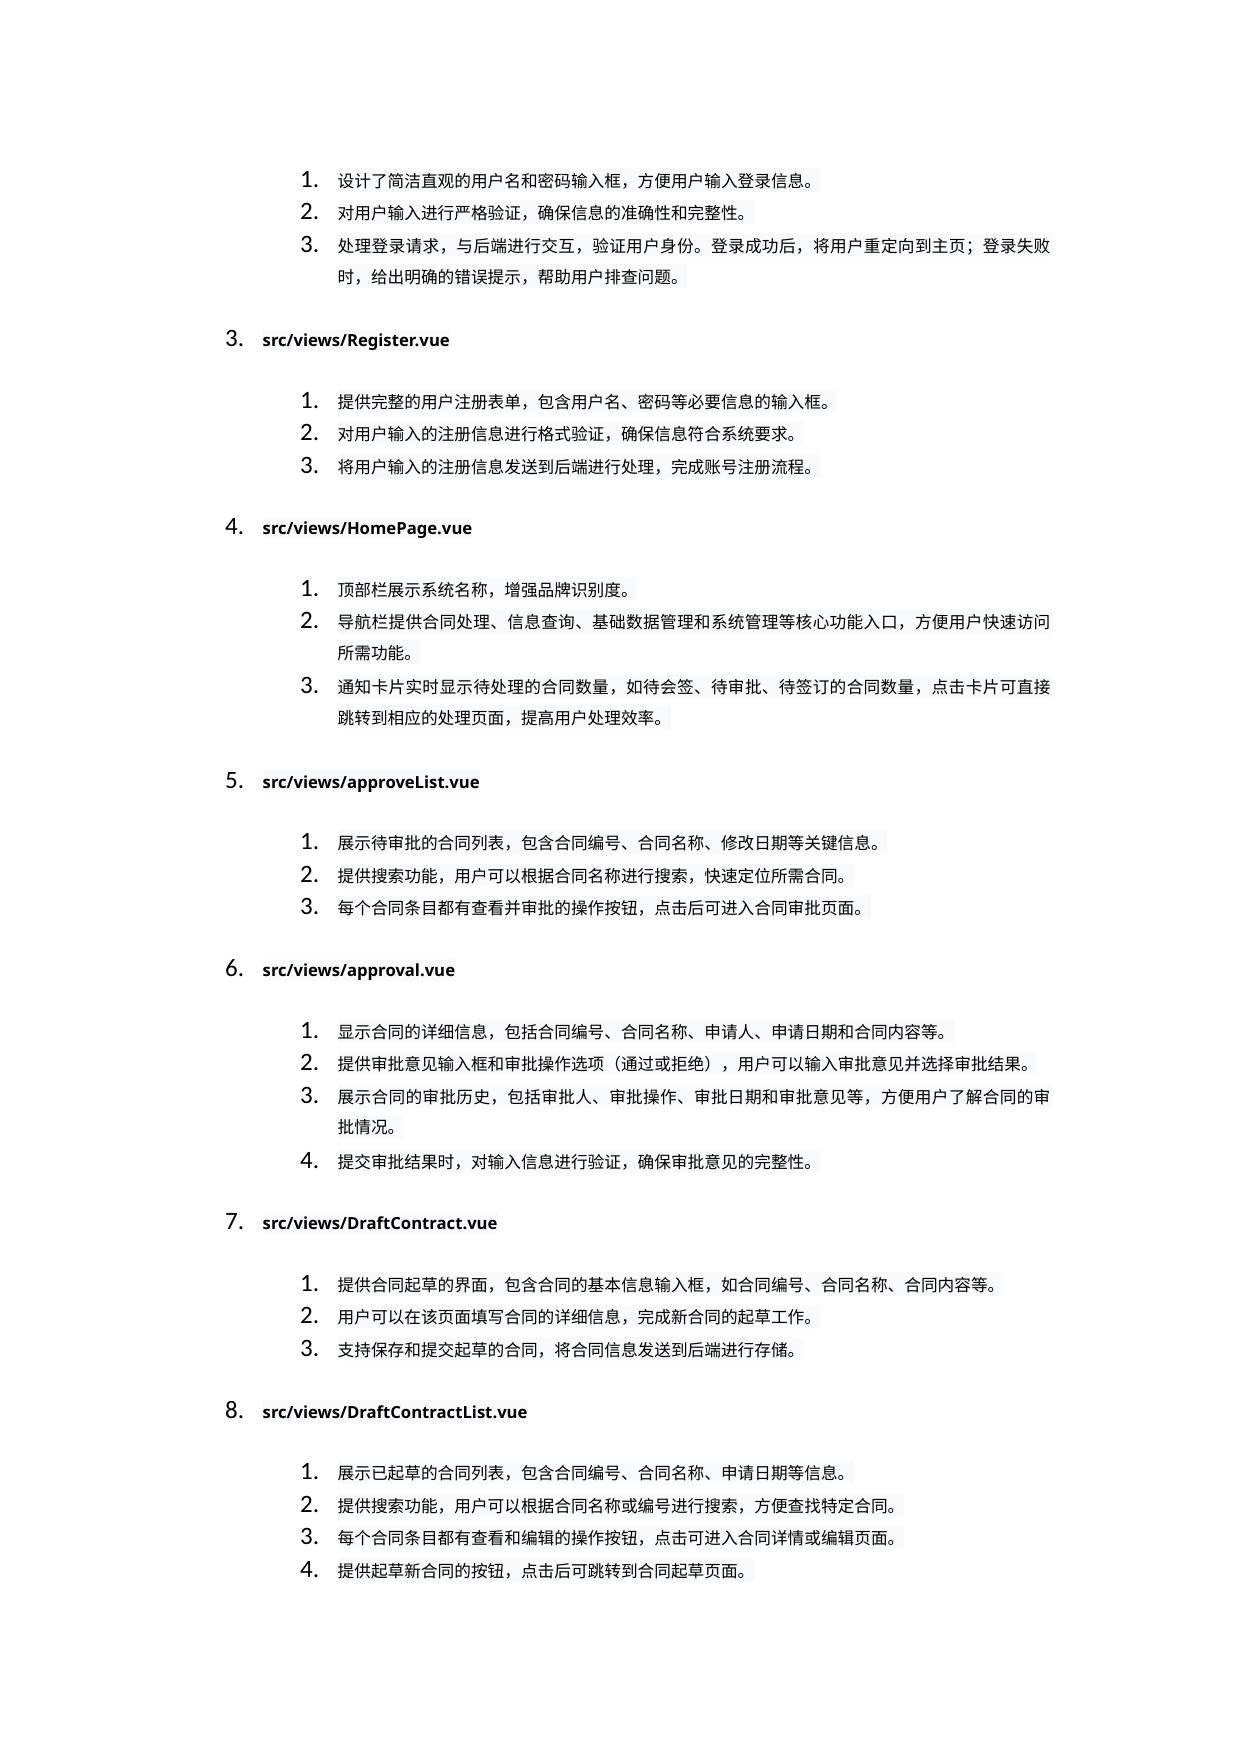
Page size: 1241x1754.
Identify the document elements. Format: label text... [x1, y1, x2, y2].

list 导航栏提供合同处理、信息查询、基础数据管理和系统管理等核心功能入口，方便用户快速访问所需功能。 [300, 604, 1053, 669]
list 提供搜索功能，用户可以根据合同名称进行搜索，快速定位所需合同。 [300, 857, 1053, 889]
list src/views/Register.vue [225, 321, 1053, 354]
list src/views/approveList.vue [225, 763, 1053, 795]
list 每个合同条目都有查看和编辑的操作按钮，点击可进入合同详情或编辑页面。 [300, 1519, 1053, 1552]
list 顶部栏展示系统名称，增强品牌识别度。 [300, 571, 1053, 604]
list 提供起草新合同的按钮，点击后可跳转到合同起草页面。 [300, 1552, 1053, 1584]
list 展示合同的审批历史，包括审批人、审批操作、审批日期和审批意见等，方便用户了解合同的审批情况。 [300, 1078, 1053, 1143]
list 每个合同条目都有查看并审批的操作按钮，点击后可进入合同审批页面。 [300, 889, 1053, 922]
list 提供完整的用户注册表单，包含用户名、密码等必要信息的输入框。 [300, 383, 1053, 415]
list src/views/DraftContractList.vue [225, 1393, 1053, 1425]
list 提供审批意见输入框和审批操作选项（通过或拒绝），用户可以输入审批意见并选择审批结果。 [300, 1045, 1053, 1078]
list 对用户输入的注册信息进行格式验证，确保信息符合系统要求。 [300, 415, 1053, 448]
list 展示待审批的合同列表，包含合同编号、合同名称、修改日期等关键信息。 [300, 824, 1053, 857]
list 通知卡片实时显示待处理的合同数量，如待会签、待审批、待签订的合同数量，点击卡片可直接跳转到相应的处理页面，提高用户处理效率。 [300, 669, 1053, 734]
list 对用户输入进行严格验证，确保信息的准确性和完整性。 [300, 194, 1053, 227]
list 支持保存和提交起草的合同，将合同信息发送到后端进行存储。 [300, 1331, 1053, 1364]
list src/views/approval.vue [225, 951, 1053, 984]
list 提供合同起草的界面，包含合同的基本信息输入框，如合同编号、合同名称、合同内容等。 [300, 1266, 1053, 1299]
list src/views/HomePage.vue [225, 509, 1053, 542]
list 提供搜索功能，用户可以根据合同名称或编号进行搜索，方便查找特定合同。 [300, 1487, 1053, 1519]
list 显示合同的详细信息，包括合同编号、合同名称、申请人、申请日期和合同内容等。 [300, 1013, 1053, 1045]
list 提交审批结果时，对输入信息进行验证，确保审批意见的完整性。 [300, 1143, 1053, 1175]
list src/views/DraftContract.vue [225, 1204, 1053, 1237]
list 用户可以在该页面填写合同的详细信息，完成新合同的起草工作。 [300, 1299, 1053, 1331]
list 展示已起草的合同列表，包含合同编号、合同名称、申请日期等信息。 [300, 1454, 1053, 1487]
list 将用户输入的注册信息发送到后端进行处理，完成账号注册流程。 [300, 448, 1053, 480]
list 处理登录请求，与后端进行交互，验证用户身份。登录成功后，将用户重定向到主页；登录失败时，给出明确的错误提示，帮助用户排查问题。 [300, 227, 1053, 292]
list 设计了简洁直观的用户名和密码输入框，方便用户输入登录信息。 [300, 162, 1053, 194]
